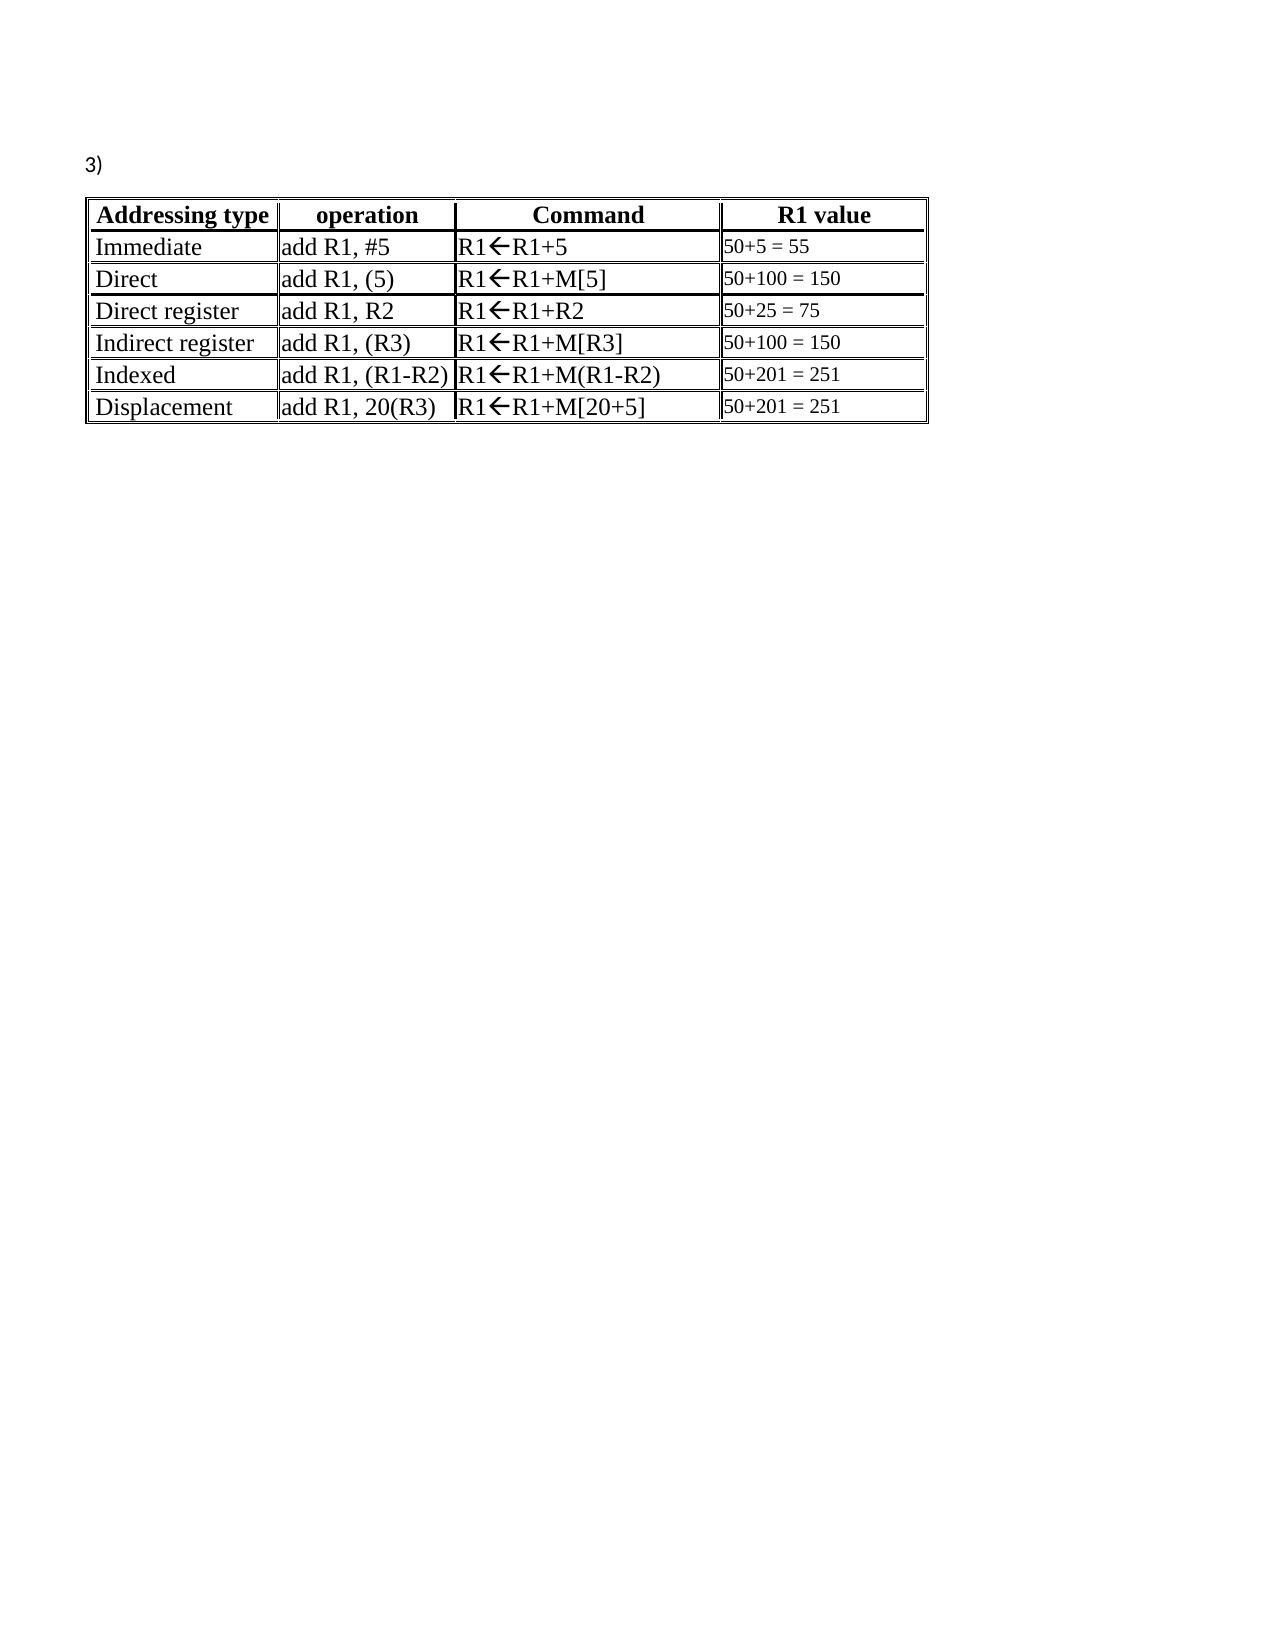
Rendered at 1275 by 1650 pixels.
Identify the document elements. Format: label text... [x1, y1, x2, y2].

table_cell add R1, (5) [280, 264, 454, 293]
table_cell Displacement [87, 389, 279, 421]
table_cell 50+25 = 75 [723, 293, 927, 325]
table_cell 50+100 = 150 [721, 325, 927, 357]
table_cell add R1, #5 [280, 232, 454, 261]
table_cell Indexed [87, 357, 279, 389]
table_cell Indirect register [87, 325, 279, 357]
table_cell R1R1+M[5] [457, 264, 719, 293]
table_header operation [279, 200, 455, 229]
table_header Command [455, 198, 721, 229]
text 3) [84, 150, 1125, 178]
table_cell add R1, R2 [280, 296, 454, 325]
table_cell Direct register [87, 293, 277, 325]
table_cell 50+201 = 251 [721, 357, 927, 389]
table_cell Immediate [89, 229, 277, 261]
table_cell R1R1+M[R3] [457, 328, 719, 357]
table_header R1 value [721, 200, 926, 229]
table_cell R1R1+R2 [457, 296, 719, 325]
table_cell R1R1+M[20+5] [455, 389, 721, 421]
table_cell add R1, 20(R3) [279, 392, 455, 421]
table_cell 50+5 = 55 [723, 229, 926, 261]
table_header Addressing type [89, 200, 279, 229]
table_cell 50+201 = 251 [721, 389, 927, 421]
table_cell add R1, (R1-R2) [280, 360, 454, 389]
table_cell Direct [87, 261, 279, 293]
table_cell R1R1+M(R1-R2) [457, 360, 719, 389]
table_cell 50+100 = 150 [721, 261, 927, 293]
table_cell R1R1+5 [457, 232, 719, 261]
table_cell add R1, (R3) [280, 328, 454, 357]
